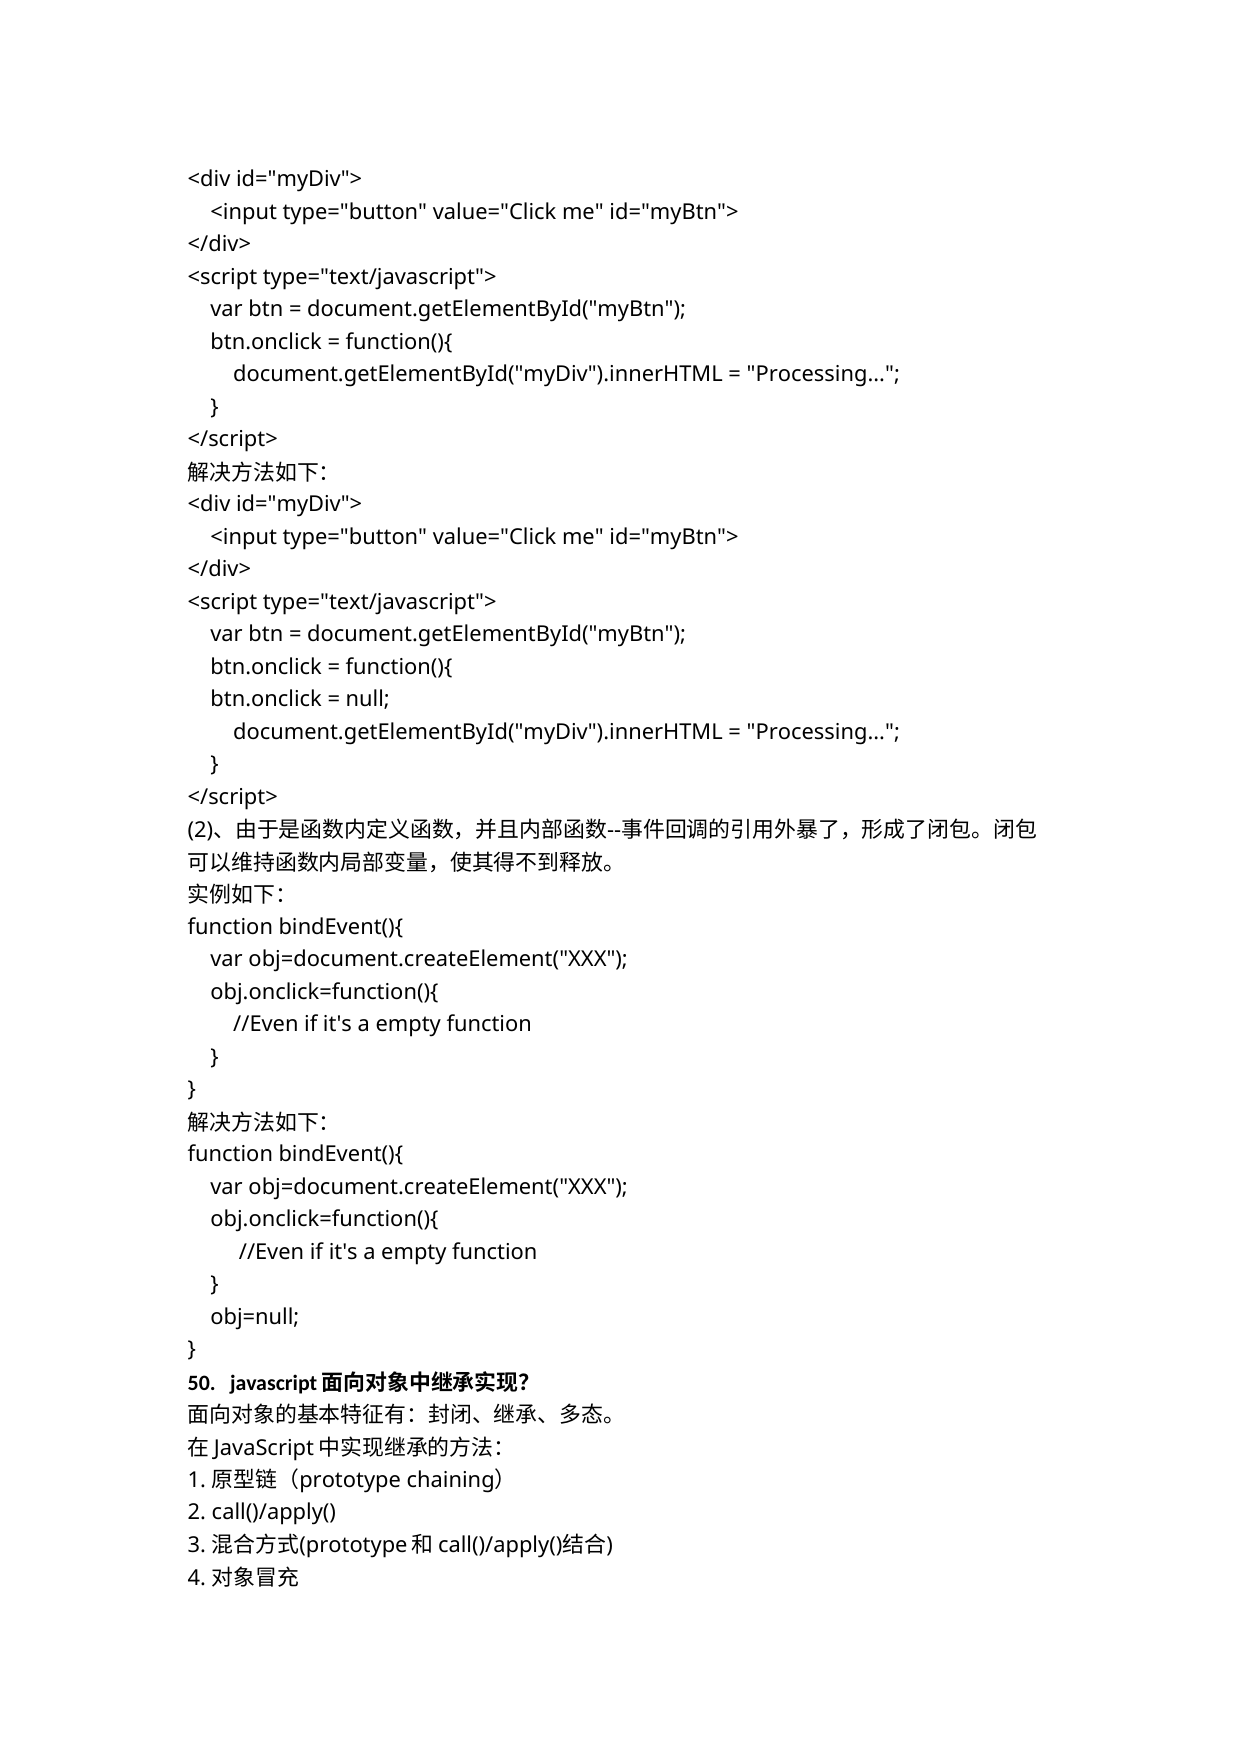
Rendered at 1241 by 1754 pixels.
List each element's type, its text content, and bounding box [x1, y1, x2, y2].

text </div> [187, 747, 1053, 779]
text 解决方法如下： [187, 649, 1053, 682]
text var btn = document.getElementById("myBtn"); [187, 812, 1053, 844]
list javascript面向对象中继承实现？ [187, 1559, 1053, 1592]
text } [187, 584, 1053, 617]
text btn.onclick = function(){ [187, 844, 1053, 877]
text <div id="myDiv"> [187, 682, 1053, 714]
text <div id="myDiv"> [187, 357, 1053, 389]
text } [187, 1234, 1053, 1267]
text //Even if it's a empty function [187, 1202, 1053, 1234]
text <input type="button" value="Click me" id="myBtn"> [187, 389, 1053, 422]
text obj.onclick=function(){ [187, 1169, 1053, 1202]
text } [187, 1462, 1053, 1494]
text var obj=document.createElement("XXX"); [187, 1137, 1053, 1169]
text 实例如下： [187, 1072, 1053, 1104]
text function bindEvent(){ [187, 1104, 1053, 1137]
text </script> [187, 974, 1053, 1007]
text var obj=document.createElement("XXX"); [187, 1364, 1053, 1397]
text obj=null; [187, 1494, 1053, 1527]
text btn.onclick = function(){ [187, 519, 1053, 552]
text <script type="text/javascript"> [187, 454, 1053, 487]
text <script type="text/javascript"> [187, 779, 1053, 812]
text (1)、当页面中元素被移除或替换时，若元素绑定的事件仍没被移除，在IE中不会作出恰当处理，此时要先手工移除事件，不然会存在内存泄露。 [187, 259, 1053, 324]
text document.getElementById("myDiv").innerHTML = "Processing..."; [187, 909, 1053, 942]
text (2)、由于是函数内定义函数，并且内部函数--事件回调的引用外暴了，形成了闭包。闭包可以维持函数内局部变量，使其得不到释放。 [187, 1007, 1053, 1072]
text <input type="button" value="Click me" id="myBtn"> [187, 714, 1053, 747]
text obj.onclick=function(){ [187, 1397, 1053, 1429]
text document.getElementById("myDiv").innerHTML = "Processing..."; [187, 552, 1053, 584]
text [187, 162, 1053, 227]
text } [187, 1527, 1053, 1559]
text //Even if it's a empty function [187, 1429, 1053, 1462]
text 实例如下: [187, 324, 1053, 357]
text </script> [187, 617, 1053, 649]
text 2、内存泄露的几种情况: [187, 227, 1053, 259]
text } [187, 942, 1053, 974]
text var btn = document.getElementById("myBtn"); [187, 487, 1053, 519]
text 解决方法如下： [187, 1299, 1053, 1332]
text } [187, 1267, 1053, 1299]
text </div> [187, 422, 1053, 454]
text btn.onclick = null; [187, 877, 1053, 909]
text function bindEvent(){ [187, 1332, 1053, 1364]
